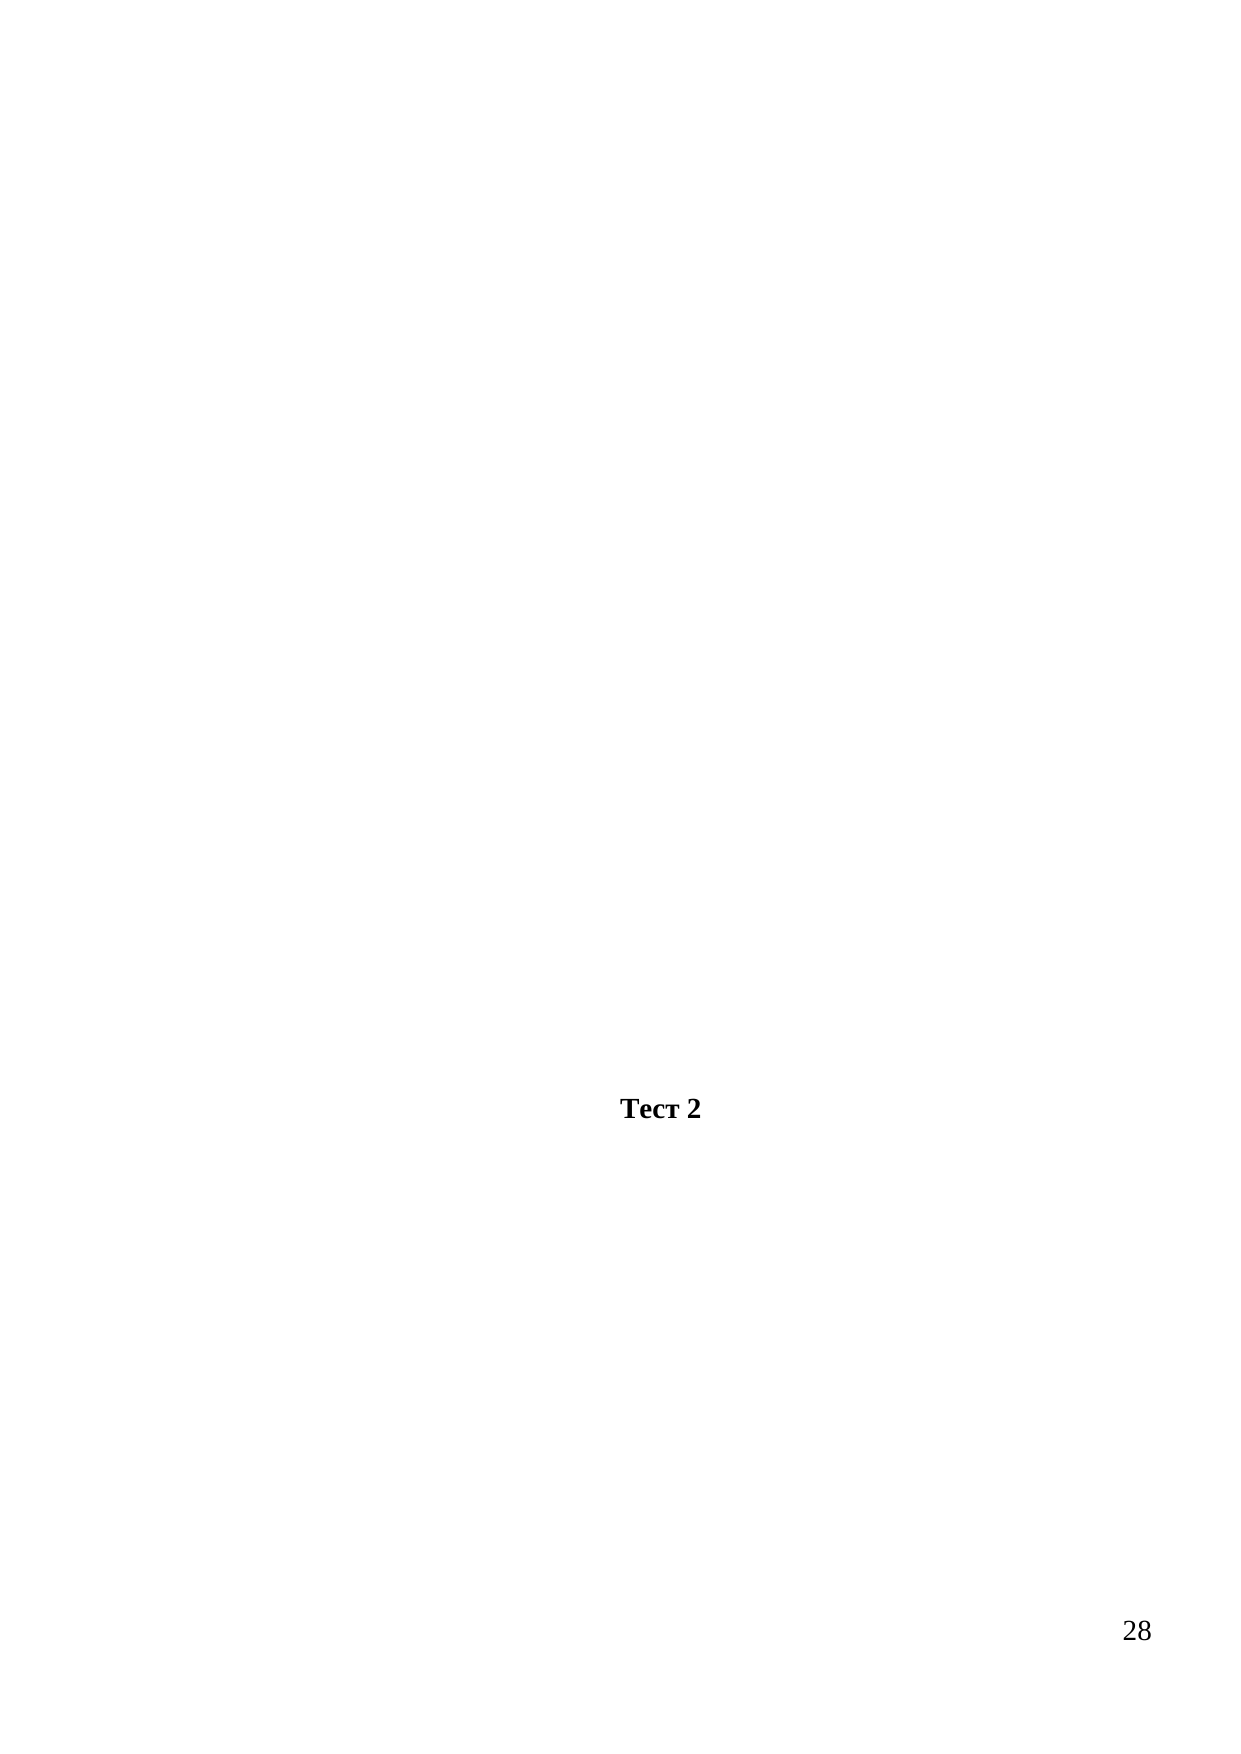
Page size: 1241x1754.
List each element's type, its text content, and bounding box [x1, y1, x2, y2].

text Тест 2 [546, 1091, 1152, 1124]
